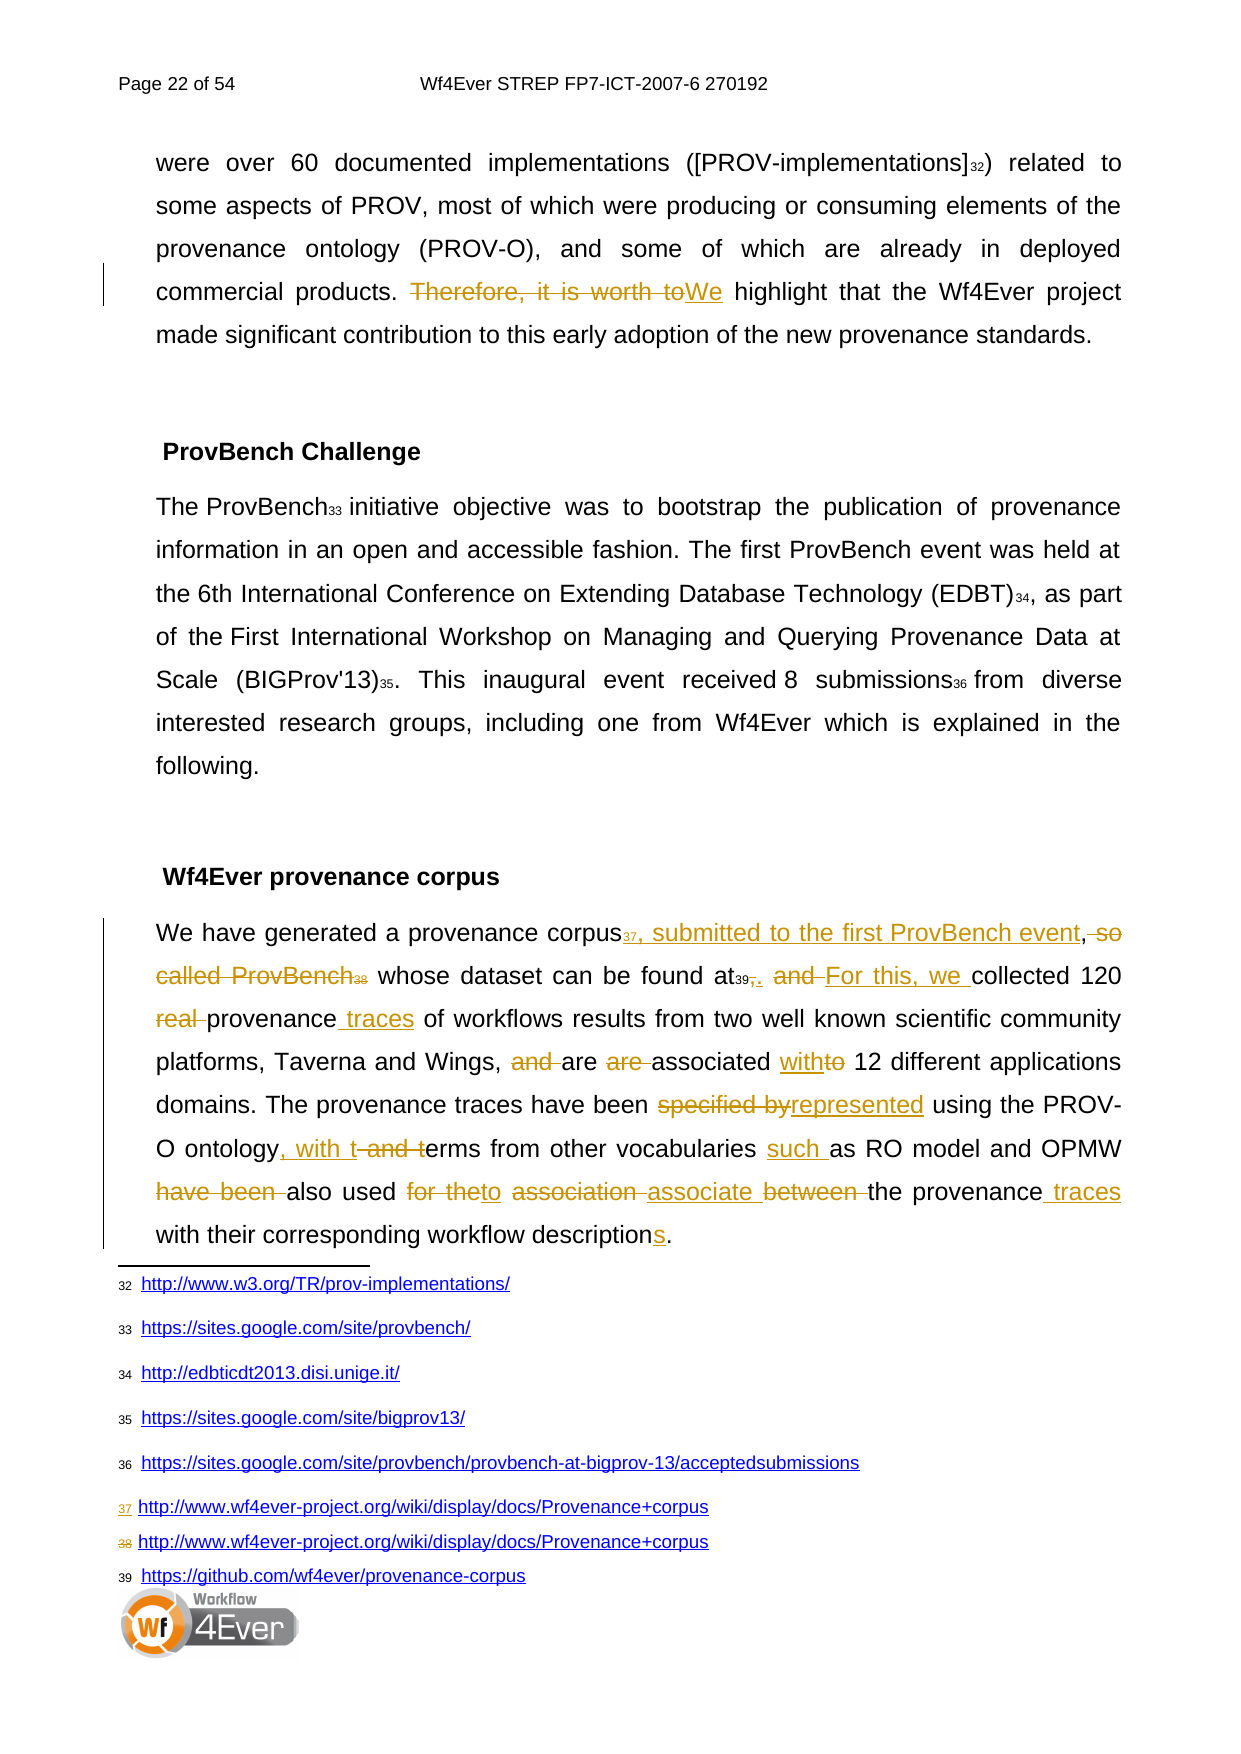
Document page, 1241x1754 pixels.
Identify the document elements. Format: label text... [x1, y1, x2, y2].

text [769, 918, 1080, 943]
text We have generated a provenance corpus, whose dataset can be found at collected 120 provenance of workflows results from two well known scientific community platforms, Taverna and Wings, are associated 12 different applications domains. The provenance traces have been using the PROV-O ontologyerms from other vocabularies as RO model and OPMW also used the provenance with their corresponding workflow description. [156, 1107, 1122, 1134]
text We have generated a provenance corpus, whose dataset can be found at collected 120 provenance of workflows results from two well known scientific community platforms, Taverna and Wings, are associated 12 different applications domains. The provenance traces have been using the PROV-O ontologyerms from other vocabularies as RO model and OPMW also used the provenance with their corresponding workflow description. [156, 944, 1122, 1004]
text The ProvBench initiative objective was to bootstrap the publication of provenance information in an open and accessible fashion. The first ProvBench event was held at the 6th International Conference on Extending Database Technology (EDBT), as part of the First International Workshop on Managing and Querying Provenance Data at Scale (BIGProv'13). This inaugural event received 8 submissions from diverse interested research groups, including one from Wf4Ever which is explained in the following. [156, 492, 1122, 536]
text The ProvBench initiative objective was to bootstrap the publication of provenance information in an open and accessible fashion. The first ProvBench event was held at the 6th International Conference on Extending Database Technology (EDBT), as part of the First International Workshop on Managing and Querying Provenance Data at Scale (BIGProv'13). This inaugural event received 8 submissions from diverse interested research groups, including one from Wf4Ever which is explained in the following. [156, 737, 1122, 780]
text The ProvBench initiative objective was to bootstrap the publication of provenance information in an open and accessible fashion. The first ProvBench event was held at the 6th International Conference on Extending Database Technology (EDBT), as part of the First International Workshop on Managing and Querying Provenance Data at Scale (BIGProv'13). This inaugural event received 8 submissions from diverse interested research groups, including one from Wf4Ever which is explained in the following. [156, 564, 1122, 622]
text The ProvBench initiative objective was to bootstrap the publication of provenance information in an open and accessible fashion. The first ProvBench event was held at the 6th International Conference on Extending Database Technology (EDBT), as part of the First International Workshop on Managing and Querying Provenance Data at Scale (BIGProv'13). This inaugural event received 8 submissions from diverse interested research groups, including one from Wf4Ever which is explained in the following. [156, 651, 1122, 708]
picture [118, 1586, 301, 1661]
list ProvBench Challenge [162, 437, 1122, 466]
text We have generated a provenance corpus, whose dataset can be found at collected 120 provenance of workflows results from two well known scientific community platforms, Taverna and Wings, are associated 12 different applications domains. The provenance traces have been using the PROV-O ontologyerms from other vocabularies as RO model and OPMW also used the provenance with their corresponding workflow description. [156, 1073, 1122, 1106]
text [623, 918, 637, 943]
list Wf4Ever provenance corpus [162, 862, 1122, 891]
text Wf4Ever members have been also co-editing or contributing to the next supporting working group documents: PROV-PRIMER, PROV-AQ, PROV-DICTIONARY and PROV-DC. Furthermore, at the time of their publication, there were over 60 documented implementations ([PROV-implementations]) related to some aspects of PROV, most of which were producing or consuming elements of the provenance ontology (PROV-O), and some of which are already in deployed commercial products. highlight that the Wf4Ever project made significant contribution to this early adoption of the new provenance standards. [156, 148, 1122, 349]
text We have generated a provenance corpus, whose dataset can be found at collected 120 provenance of workflows results from two well known scientific community platforms, Taverna and Wings, are associated 12 different applications domains. The provenance traces have been using the PROV-O ontologyerms from other vocabularies as RO model and OPMW also used the provenance with their corresponding workflow description. [156, 1162, 1122, 1249]
